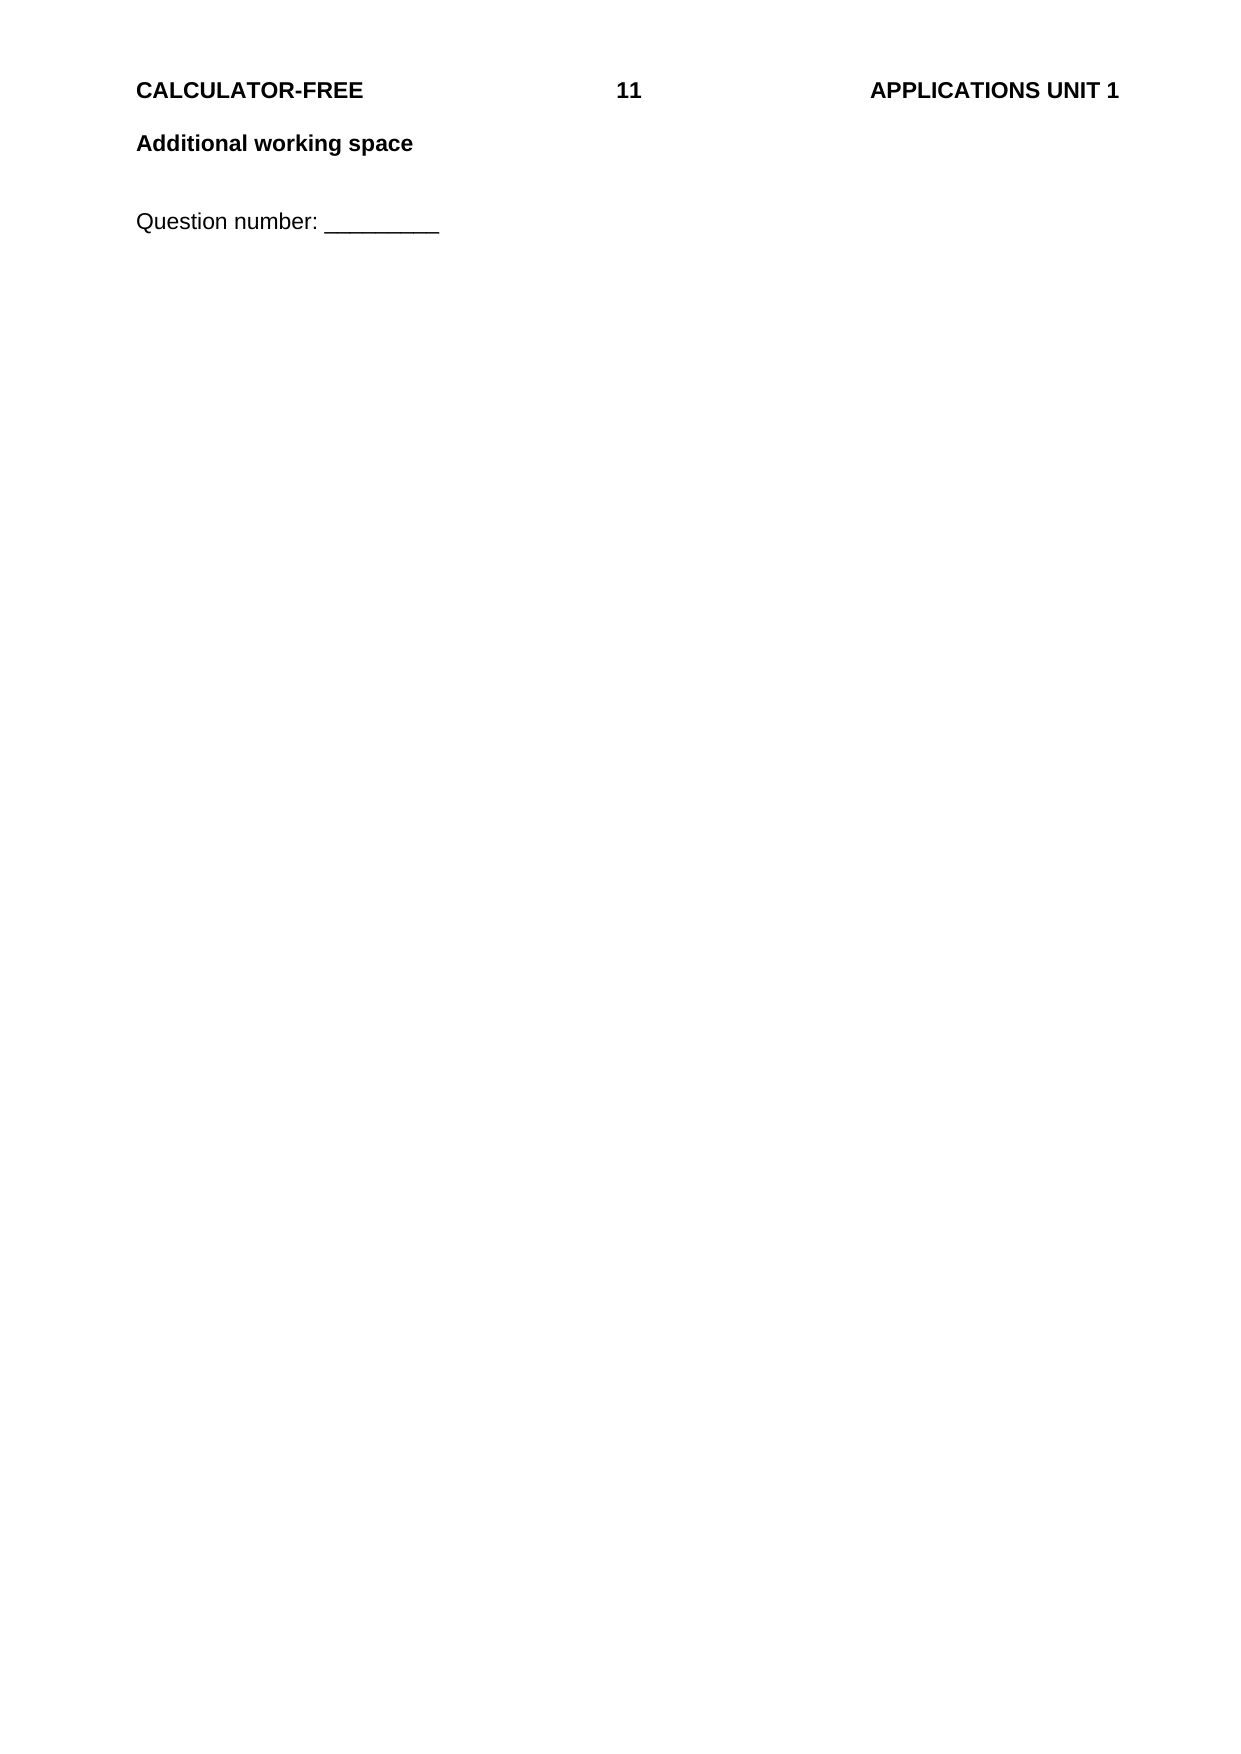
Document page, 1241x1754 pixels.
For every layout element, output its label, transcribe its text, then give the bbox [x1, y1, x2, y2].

text Question number: _________ [136, 208, 1122, 234]
text Additional working space [136, 130, 1122, 156]
